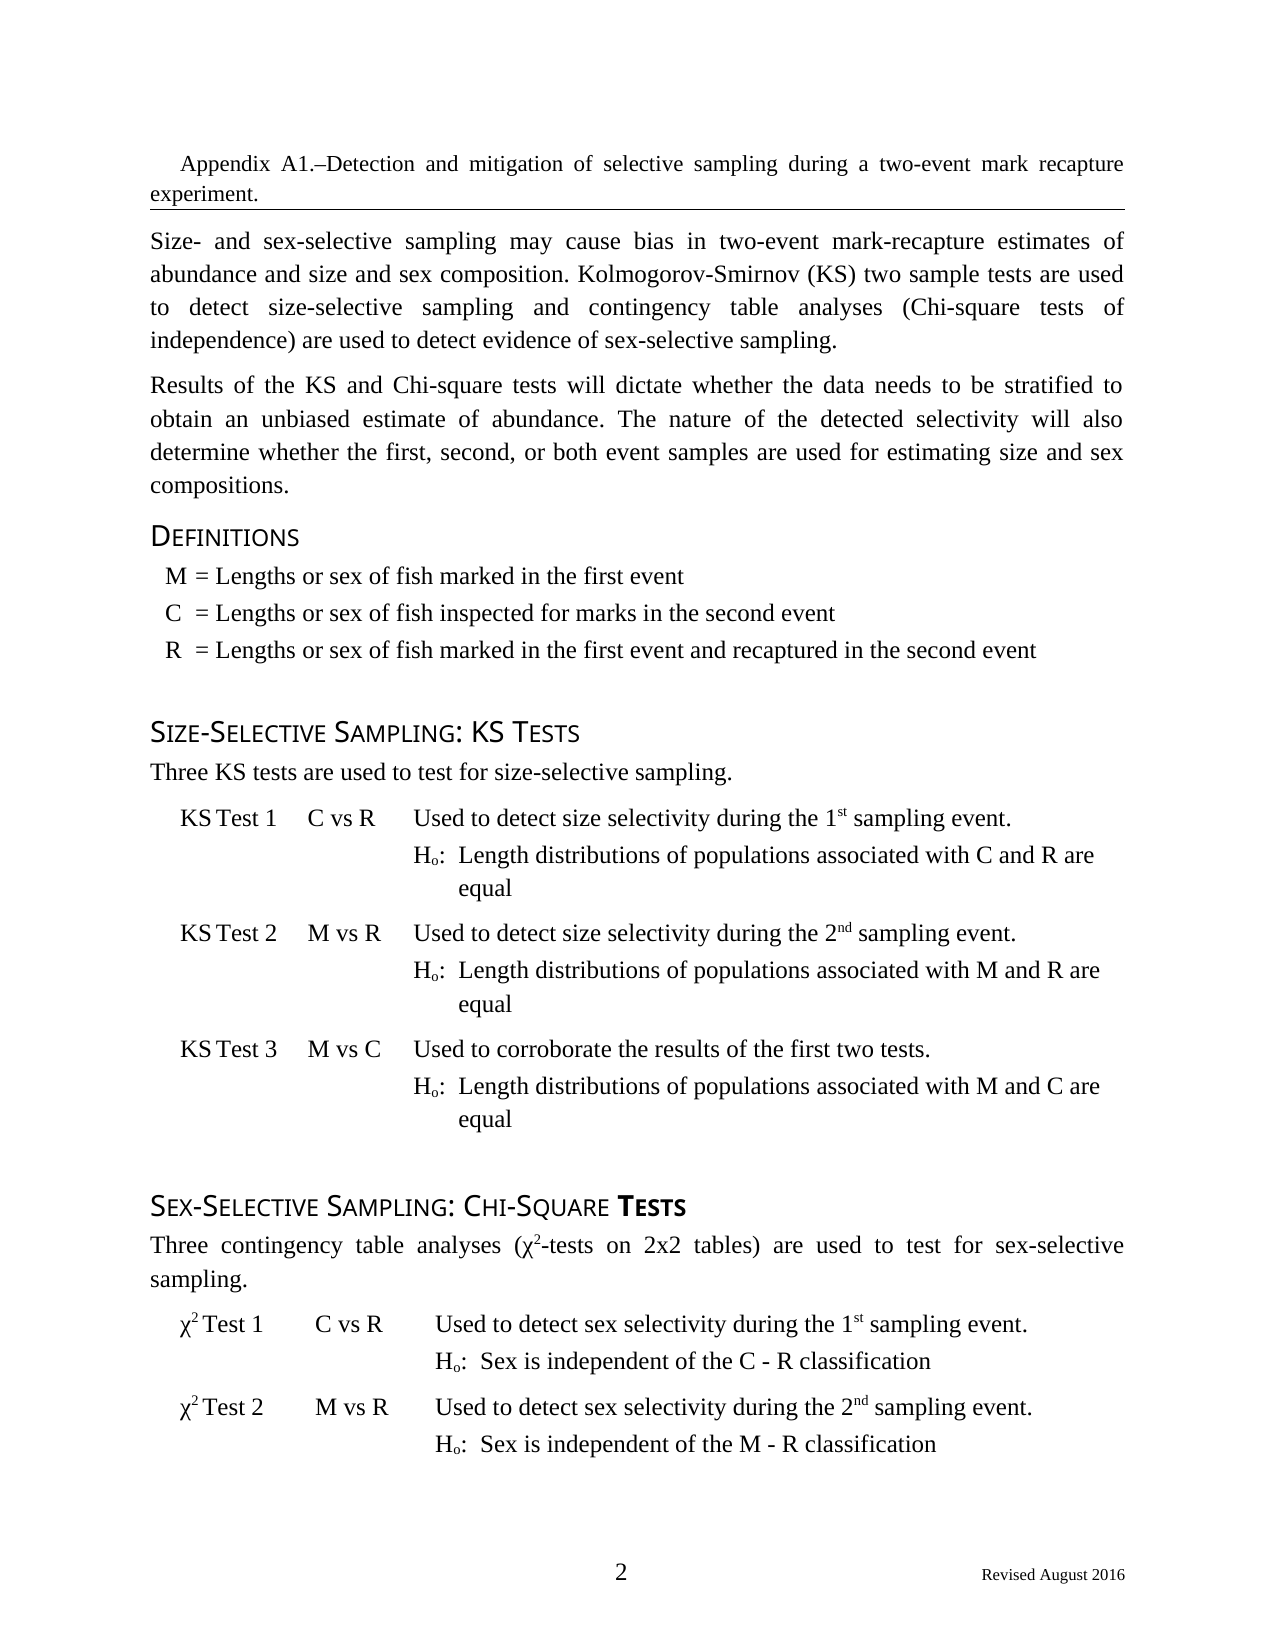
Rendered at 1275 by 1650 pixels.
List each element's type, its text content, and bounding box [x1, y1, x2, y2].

text Three KS tests are used to test for size-selective sampling. [150, 757, 1125, 786]
table_cell M vs R [296, 919, 401, 1034]
table_header C vs R [304, 1309, 424, 1392]
table_header Used to detect sex selectivity during the 1st sampling event. Ho: Sex is independent of the C - R classification [424, 1309, 1099, 1392]
table_cell M vs C [296, 1034, 401, 1139]
table_cell KS Test 3 [169, 1034, 296, 1139]
table_header KS Test 1 [169, 803, 296, 918]
table_header C vs R [296, 803, 401, 918]
text M = Lengths or sex of fish marked in the first event [165, 561, 1125, 589]
subtitle Definitions [150, 515, 1125, 555]
table_header Used to detect size selectivity during the 1st sampling event. Ho: Length distributions of populations associated with C and R are equal [401, 803, 1125, 918]
text R = Lengths or sex of fish marked in the first event and recaptured in the second event [165, 635, 1125, 664]
table_cell M vs R [304, 1392, 424, 1474]
table_cell χ2 Test 2 [169, 1392, 304, 1474]
table_cell KS Test 2 [169, 919, 296, 1034]
text Size- and sex-selective sampling may cause bias in two-event mark-recapture estimates of abundance and size and sex composition. Kolmogorov-Smirnov (KS) two sample tests are used to detect size-selective sampling and contingency table analyses (Chi-square tests of independence) are used to detect evidence of sex-selective sampling. [150, 226, 1125, 354]
table_cell Used to detect size selectivity during the 2nd sampling event. Ho: Length distributions of populations associated with M and R are equal [401, 919, 1125, 1034]
text C = Lengths or sex of fish inspected for marks in the second event [165, 598, 1125, 627]
text Results of the KS and Chi-square tests will dictate whether the data needs to be stratified to obtain an unbiased estimate of abundance. The nature of the detected selectivity will also determine whether the first, second, or both event samples are used for estimating size and sex compositions. [150, 371, 1125, 498]
table_cell Used to corroborate the results of the first two tests. Ho: Length distributions of populations associated with M and C are equal [401, 1034, 1125, 1139]
text Three contingency table analyses (χ2-tests on 2x2 tables) are used to test for sex-selective sampling. [150, 1231, 1125, 1292]
table_cell Used to detect sex selectivity during the 2nd sampling event. Ho: Sex is independent of the M - R classification [424, 1392, 1099, 1474]
subtitle Sex-Selective Sampling: Chi-Square Tests [150, 1185, 1125, 1225]
subtitle Size-Selective Sampling: KS Tests [150, 712, 1125, 751]
table_header χ2 Test 1 [169, 1309, 304, 1392]
text Appendix A1.–Detection and mitigation of selective sampling during a two-event mark recapture experiment. [150, 150, 1125, 209]
